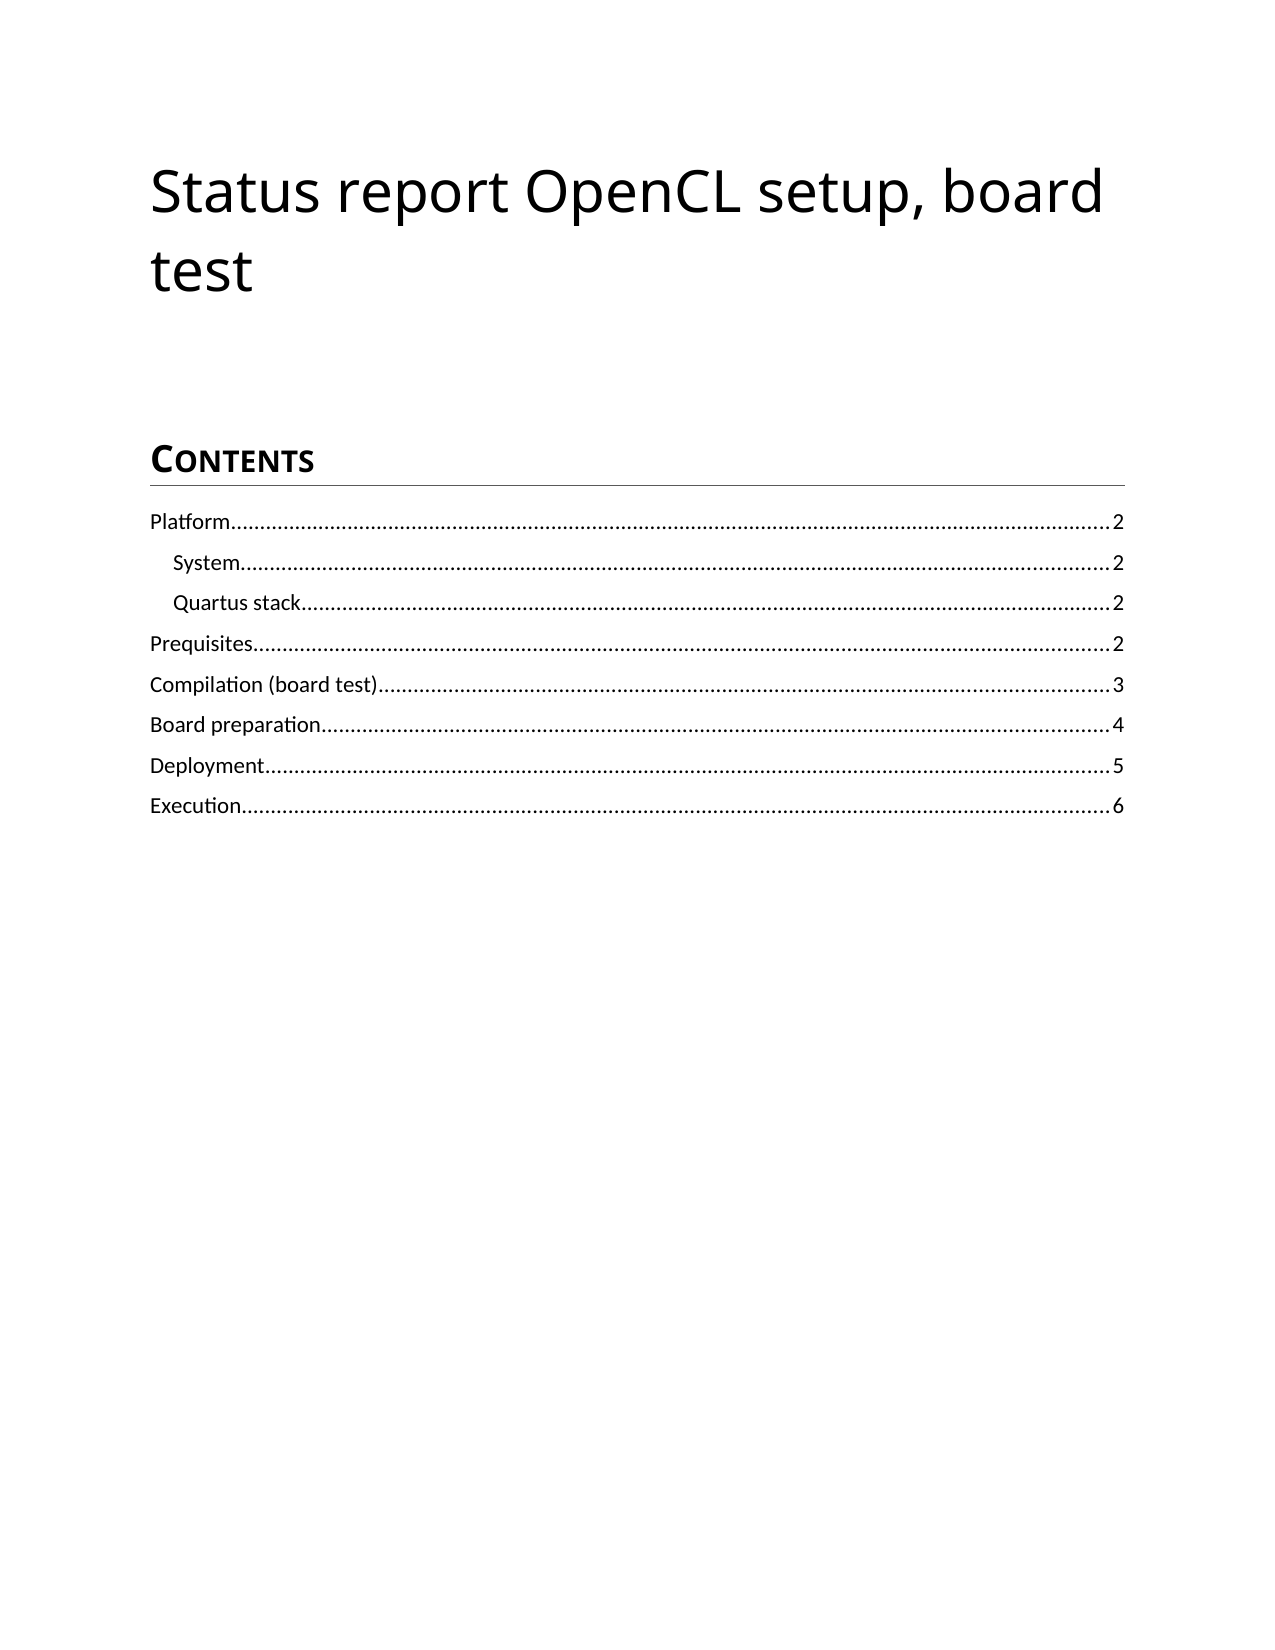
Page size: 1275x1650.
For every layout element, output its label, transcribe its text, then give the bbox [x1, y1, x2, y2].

title Status report OpenCL setup, board test [150, 150, 1125, 309]
